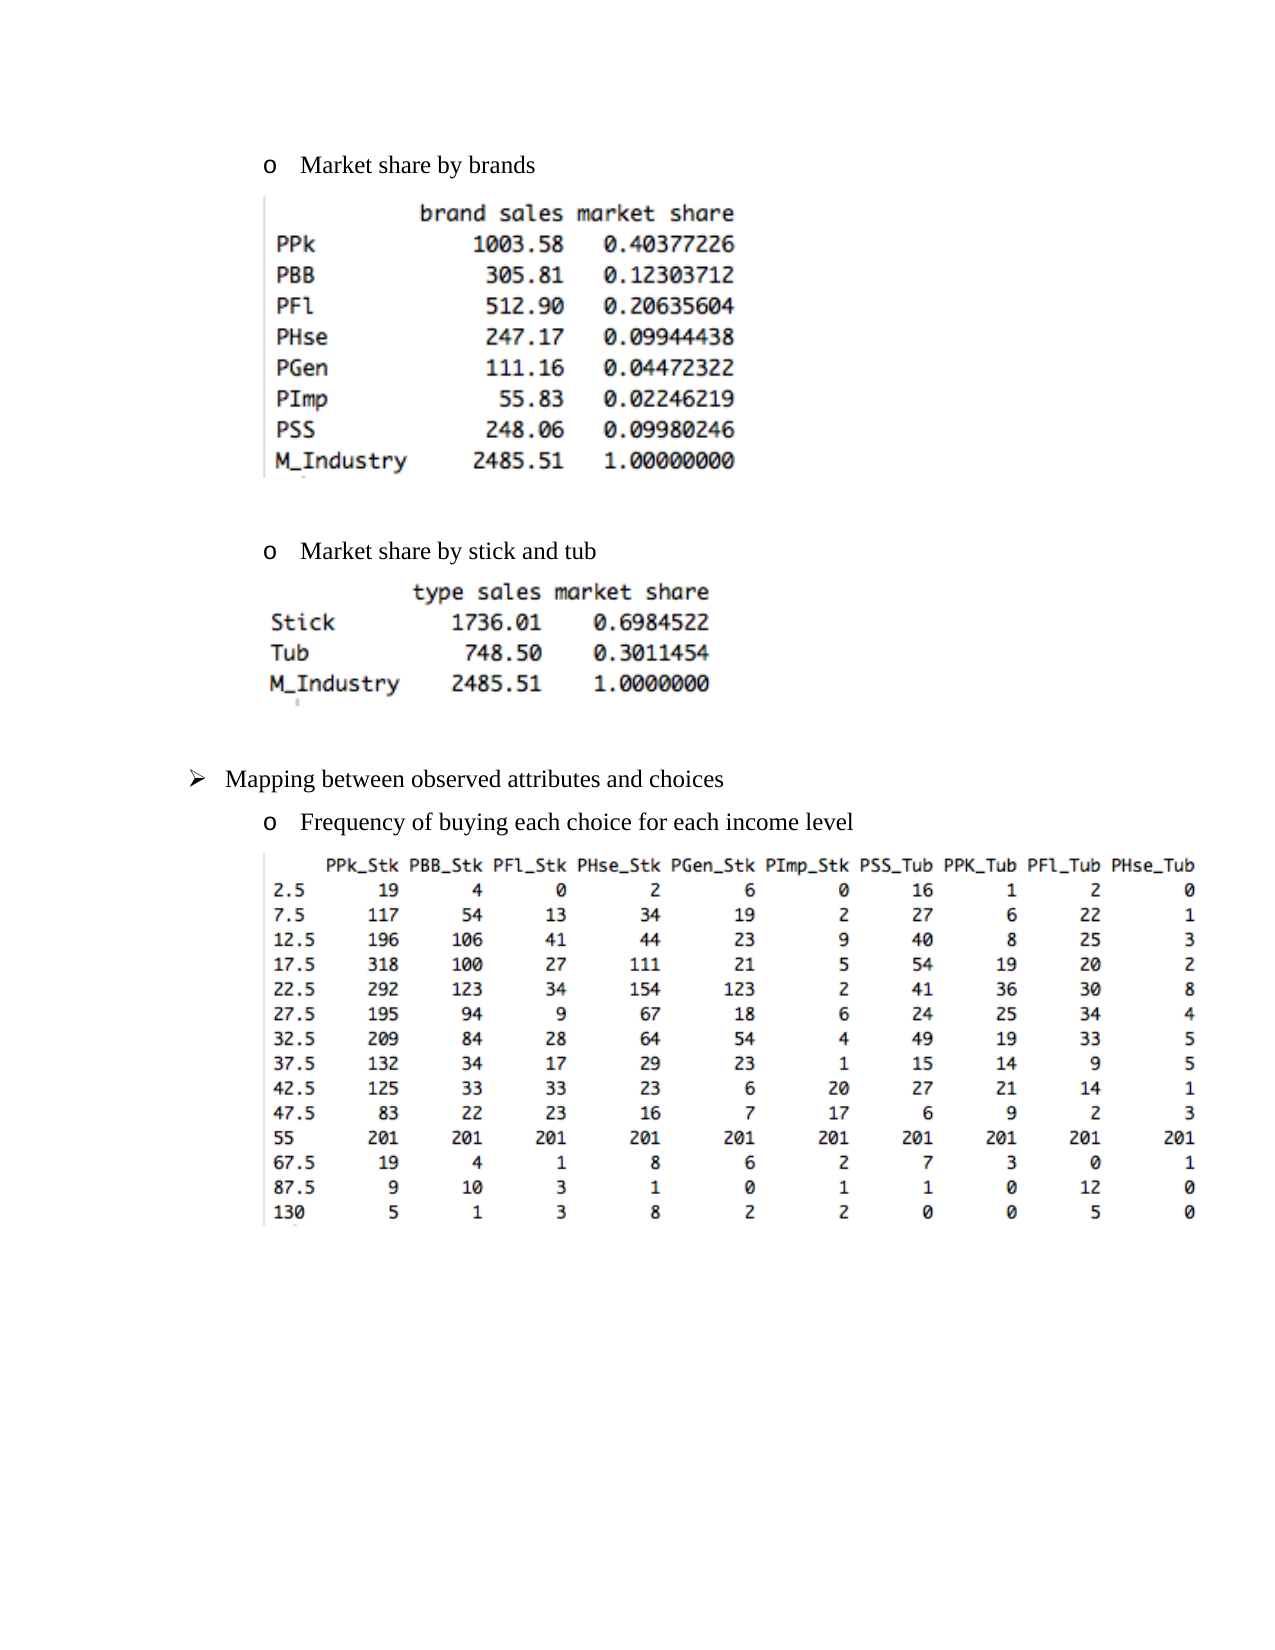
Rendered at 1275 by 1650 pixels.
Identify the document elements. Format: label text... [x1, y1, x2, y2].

list Frequency of buying each choice for each income level [262, 807, 1125, 838]
list Mapping between observed attributes and choices [187, 764, 1125, 793]
list Market share by stick and tub [262, 536, 1125, 567]
picture [262, 196, 777, 478]
picture [262, 853, 1238, 1226]
picture [262, 582, 758, 706]
list Market share by brands [262, 150, 1125, 181]
